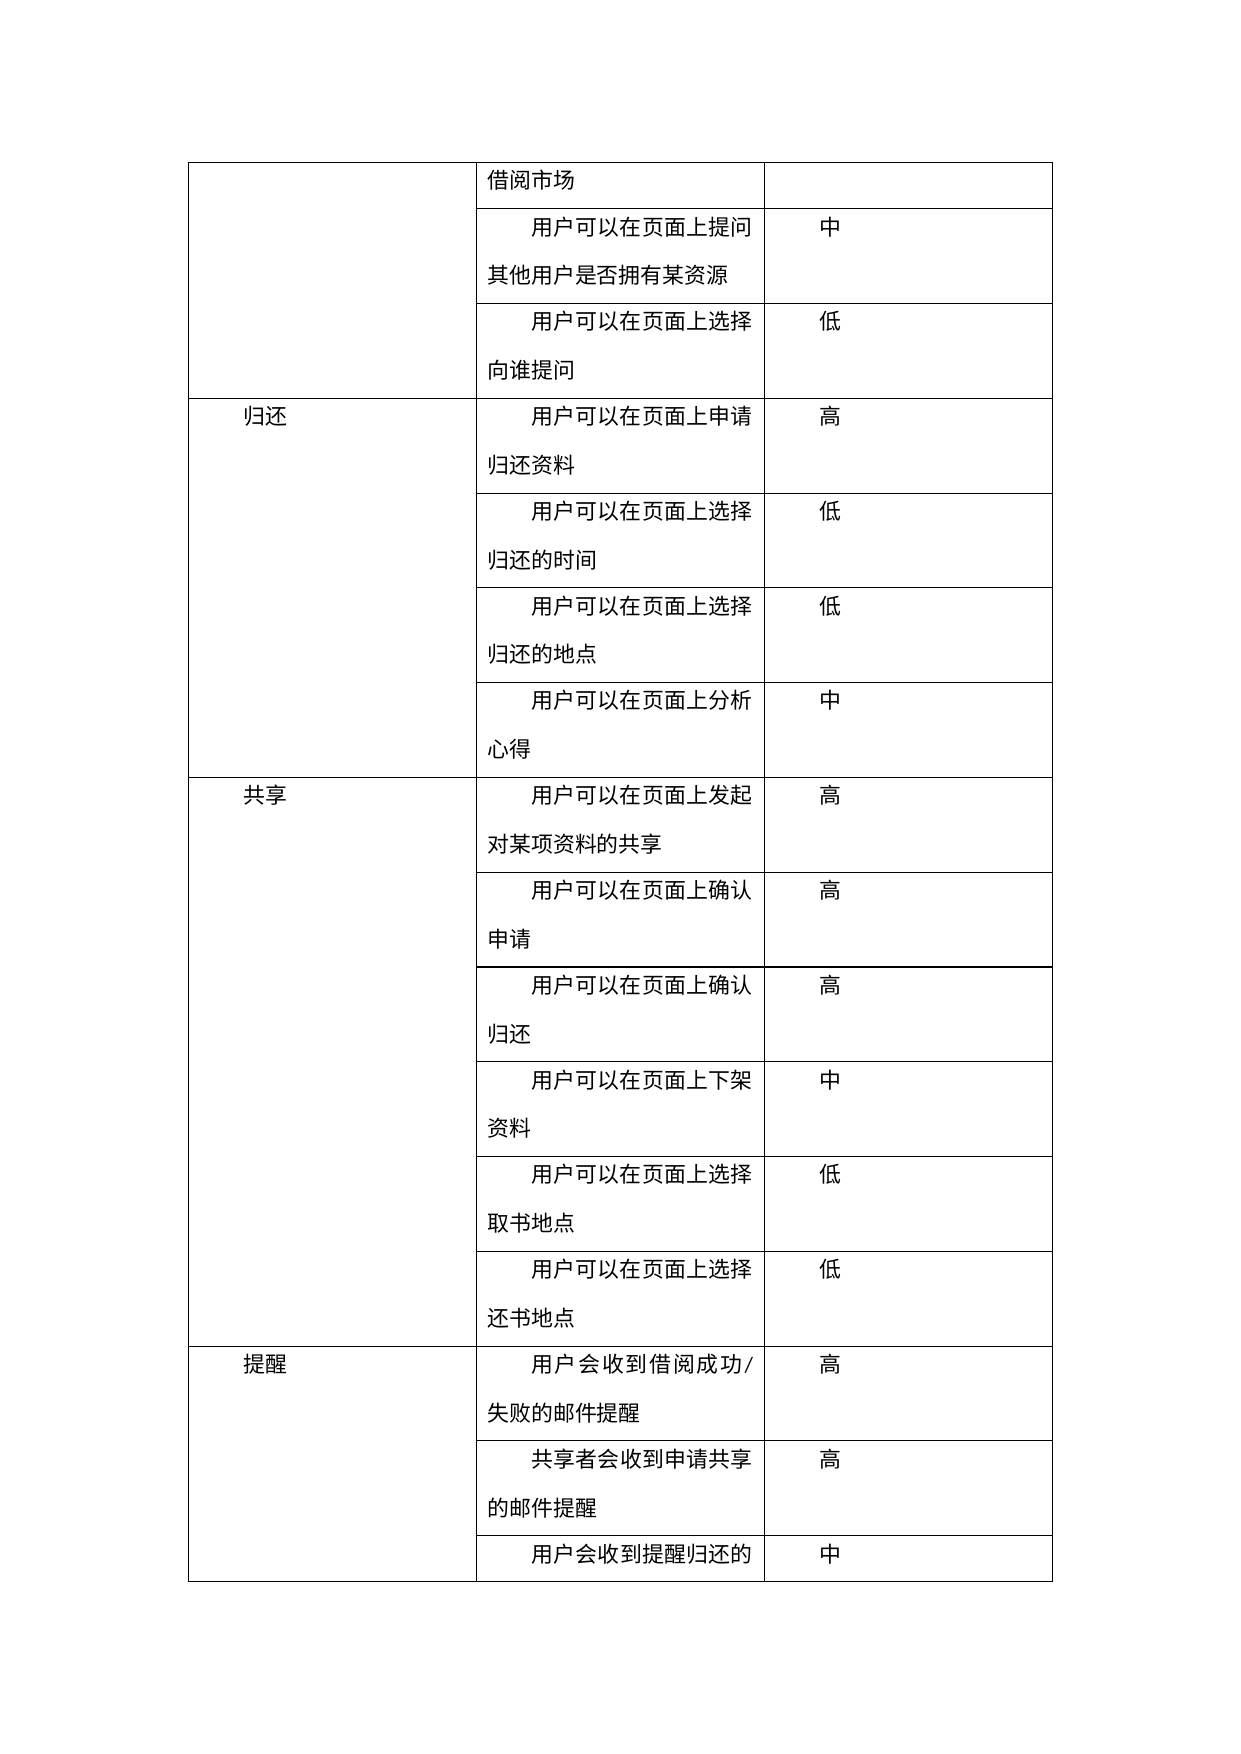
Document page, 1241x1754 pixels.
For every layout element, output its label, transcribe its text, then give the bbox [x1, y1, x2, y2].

table_cell 低 [765, 1157, 1052, 1251]
table_cell 提醒 [189, 1347, 476, 1581]
table_cell 高 [765, 778, 1052, 872]
table_cell 用户可以在页面上发起对某项资料的共享 [477, 778, 764, 872]
table_cell 用户可以在页面上选择还书地点 [477, 1252, 764, 1346]
table_cell 中 [765, 683, 1052, 777]
table_cell 共享者会收到申请共享的邮件提醒 [477, 1441, 764, 1535]
table_cell 高 [765, 968, 1052, 1061]
table_cell 高 [765, 873, 1052, 966]
table_cell 用户可以在页面上选择借阅市场 [477, 163, 764, 208]
table_cell 用户可以在页面上分析心得 [477, 683, 764, 777]
table_cell 用户可以在页面上选择归还的地点 [477, 588, 764, 682]
table_cell 用户会收到提醒归还的邮件提醒 [477, 1536, 764, 1581]
table_cell 高 [765, 1347, 1052, 1440]
table_cell 中 [765, 1536, 1052, 1581]
table_cell 用户可以在页面上选择取书地点 [477, 1157, 764, 1251]
table_cell 用户可以在页面上确认申请 [477, 873, 764, 966]
table_cell 低 [765, 588, 1052, 682]
table_cell 用户可以在页面上确认归还 [477, 968, 764, 1061]
table_cell 用户可以在页面上申请归还资料 [477, 399, 764, 492]
table_cell 用户可以在页面上选择向谁提问 [477, 304, 764, 398]
table_cell 用户可以在页面上下架资料 [477, 1062, 764, 1156]
table_cell 用户可以在页面上选择归还的时间 [477, 494, 764, 587]
table_cell 低 [765, 494, 1052, 587]
table_cell 高 [765, 1441, 1052, 1535]
table_cell 共享 [189, 778, 476, 1346]
table_cell 中 [765, 1062, 1052, 1156]
table_cell 低 [765, 304, 1052, 398]
table_cell 高 [765, 399, 1052, 492]
table_cell 中 [765, 209, 1052, 303]
table_cell 用户可以在页面上提问其他用户是否拥有某资源 [477, 209, 764, 303]
table_cell 低 [765, 1252, 1052, 1346]
table_cell 用户会收到借阅成功/失败的邮件提醒 [477, 1347, 764, 1440]
table_cell 低 [765, 163, 1052, 208]
table_cell 归还 [189, 399, 476, 777]
